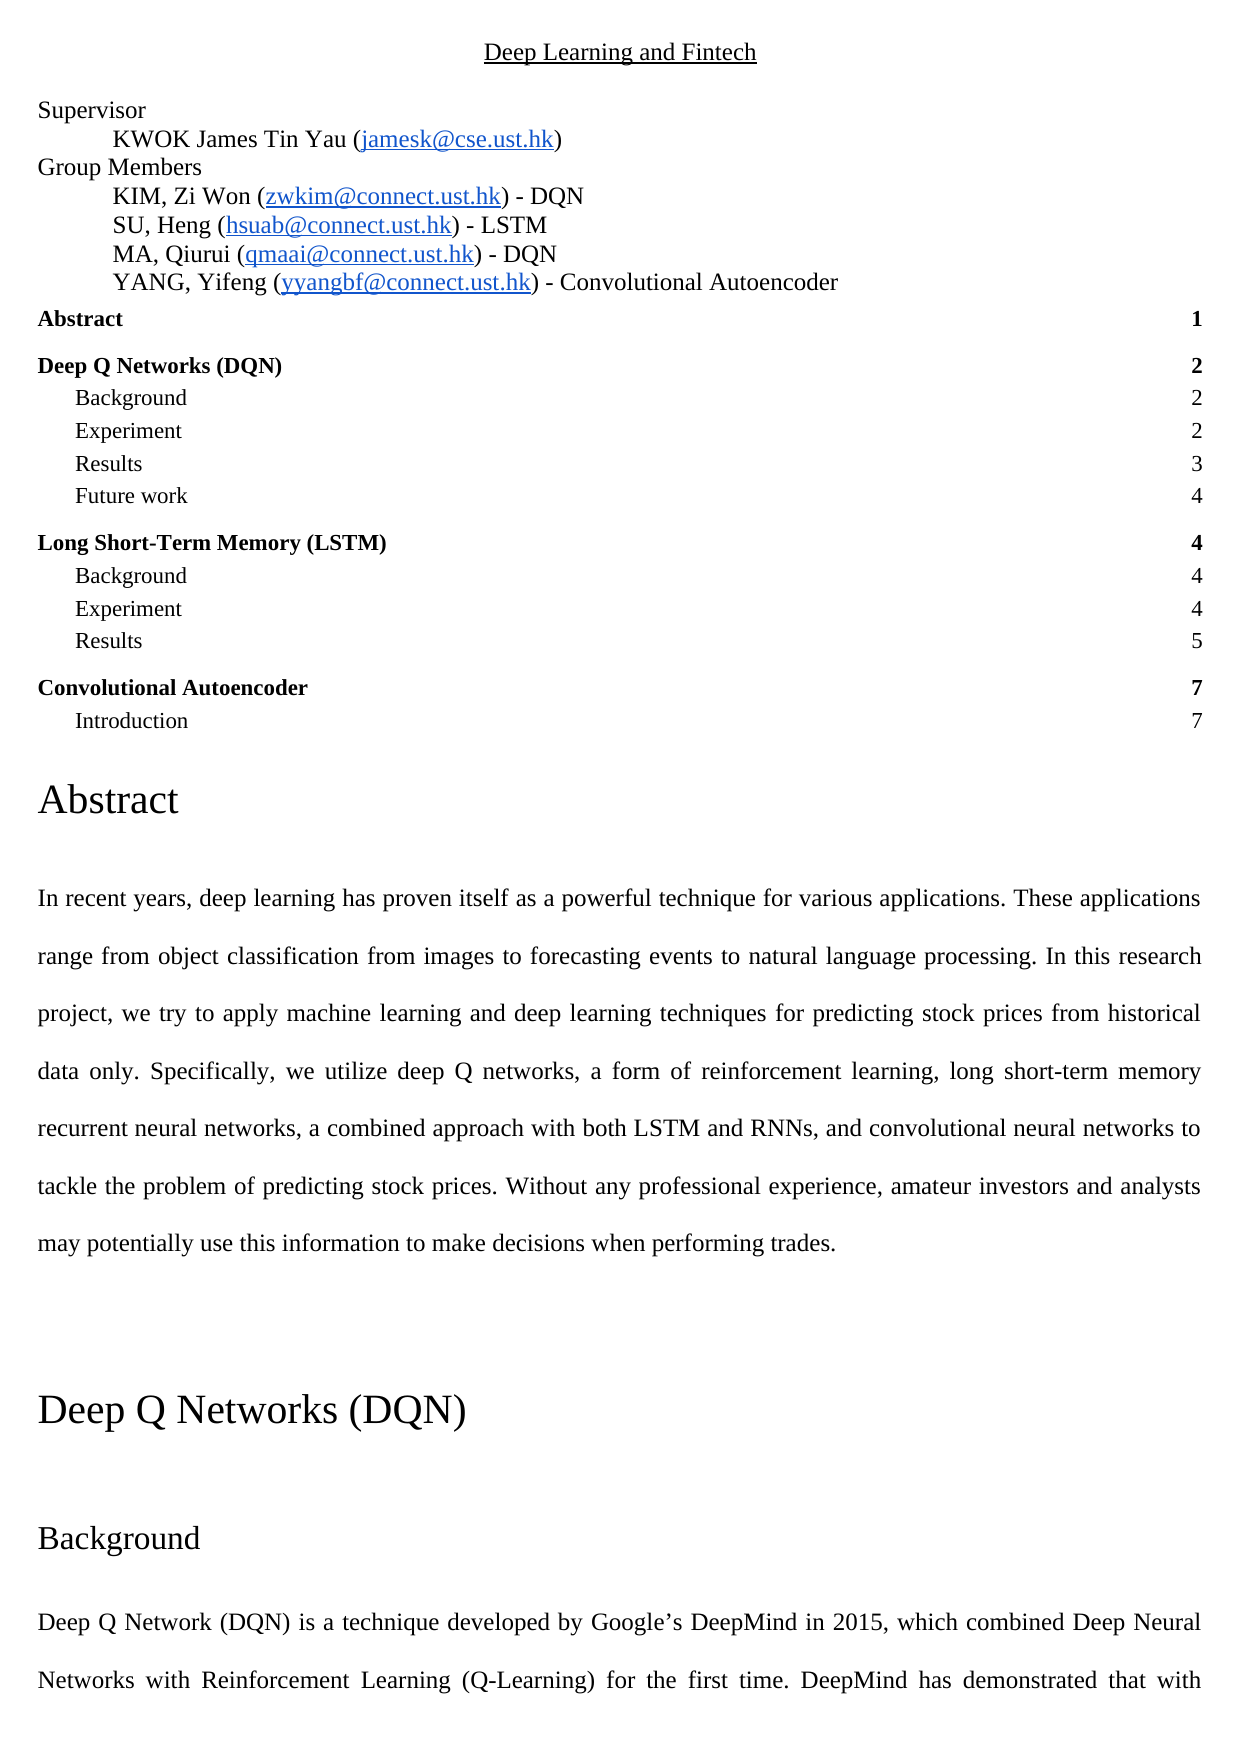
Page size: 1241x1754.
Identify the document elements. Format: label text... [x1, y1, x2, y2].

text YANG, Yifeng (yyangbf@connect.ust.hk) - Convolutional Autoencoder [37, 267, 1203, 296]
text Group Members [37, 152, 1203, 181]
text MA, Qiurui (qmaai@connect.ust.hk) - DQN [37, 239, 1203, 267]
subtitle Abstract [37, 775, 1203, 823]
subtitle Background [37, 1518, 1203, 1557]
text In recent years, deep learning has proven itself as a powerful technique for various applications. These applications range from object classification from images to forecasting events to natural language processing. In this research project, we try to apply machine learning and deep learning techniques for predicting stock prices from historical data only. Specifically, we utilize deep Q networks, a form of reinforcement learning, long short-term memory recurrent neural networks, a combined approach with both LSTM and RNNs, and convolutional neural networks to tackle the problem of predicting stock prices. Without any professional experience, amateur investors and analysts may potentially use this information to make decisions when performing trades. [37, 883, 1203, 1257]
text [37, 1607, 1203, 1694]
text KWOK James Tin Yau (jamesk@cse.ust.hk) [37, 124, 1203, 152]
text Deep Learning and Fintech [37, 37, 1203, 66]
text SU, Heng (hsuab@connect.ust.hk) - LSTM [37, 210, 1203, 239]
text Supervisor [37, 95, 1203, 124]
subtitle Deep Q Networks (DQN) [37, 1385, 1203, 1433]
text KIM, Zi Won (zwkim@connect.ust.hk) - DQN [37, 181, 1203, 210]
